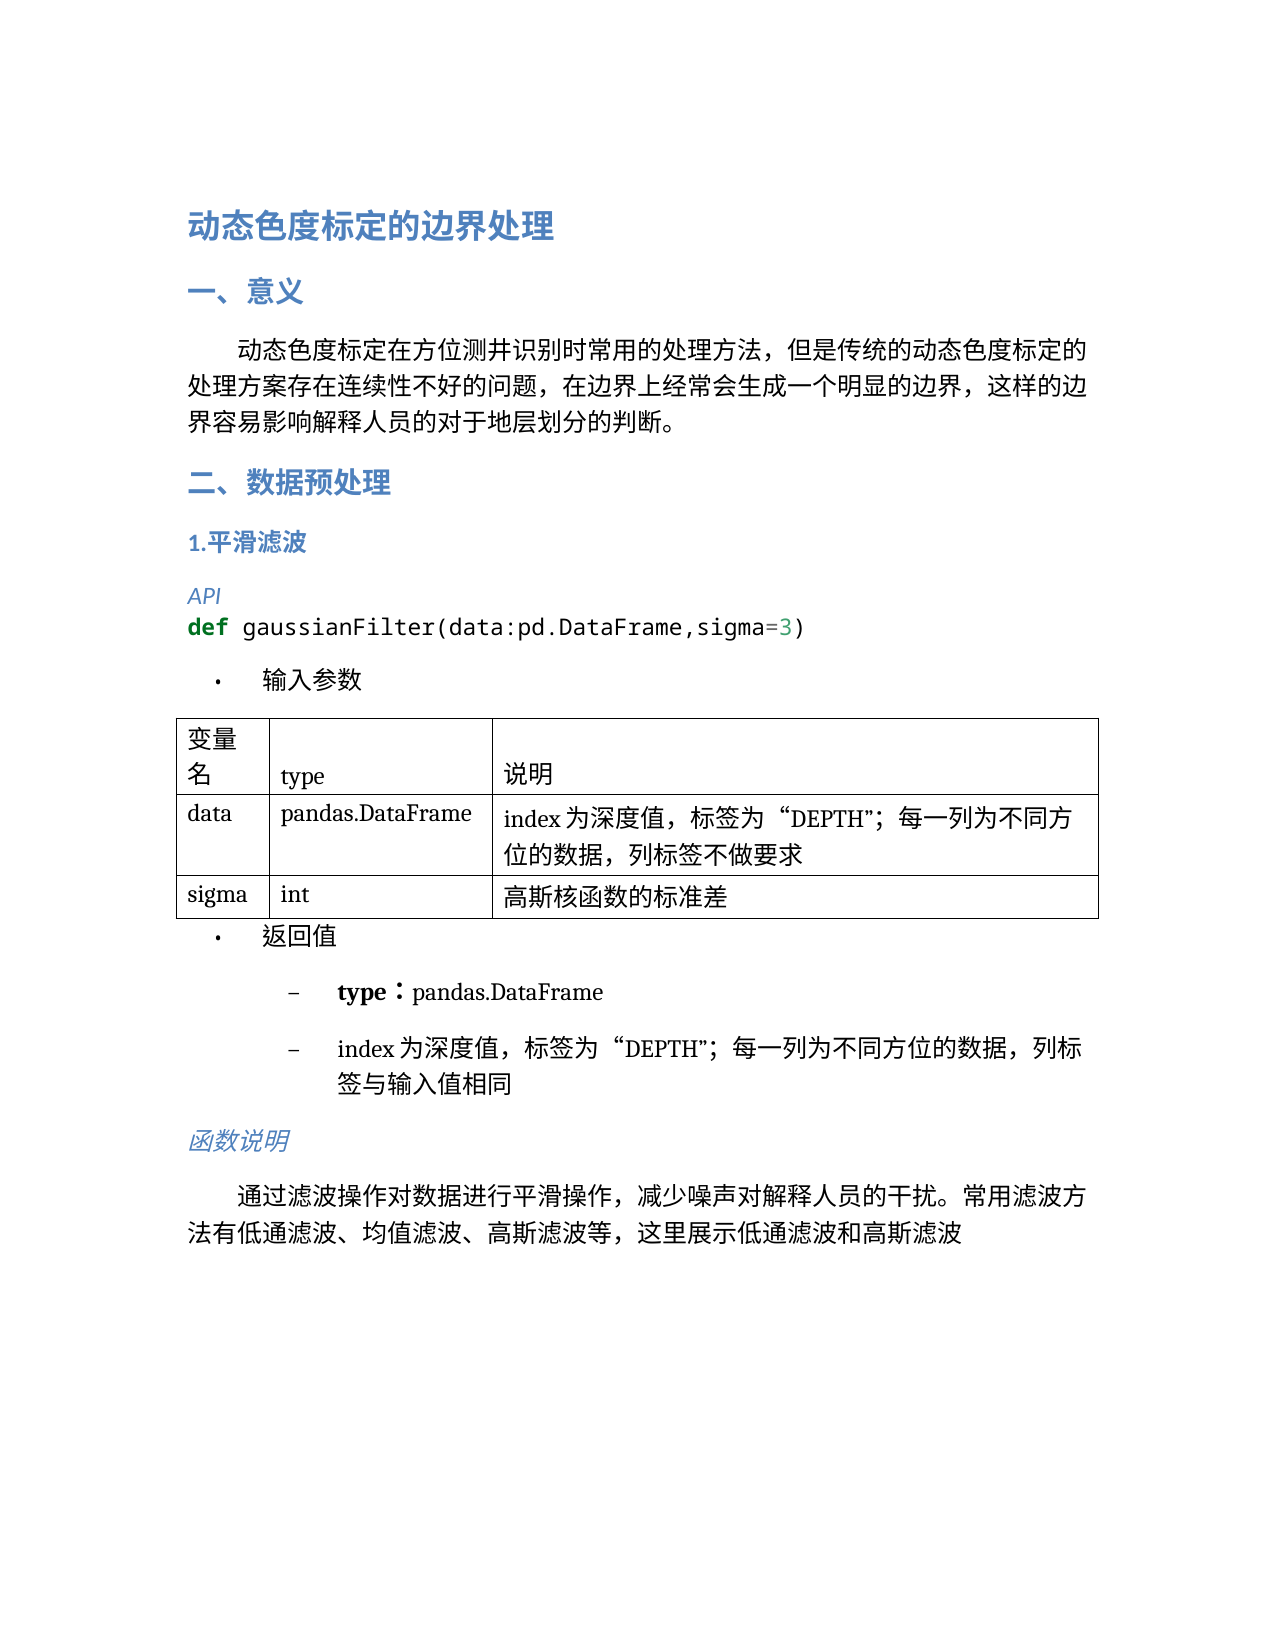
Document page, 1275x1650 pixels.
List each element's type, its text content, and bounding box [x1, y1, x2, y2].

list 返回值 [212, 919, 1087, 953]
table_header 变量名 [177, 719, 269, 794]
table_cell 高斯核函数的标准差 [493, 876, 1098, 918]
list 输入参数 [212, 662, 1087, 697]
table_header 说明 [493, 719, 1098, 794]
subtitle 函数说明 [187, 1122, 1087, 1158]
table_cell sigma [177, 876, 269, 918]
table_cell int [270, 876, 492, 918]
list type：pandas.DataFrame [287, 974, 1087, 1008]
subtitle API [187, 580, 1087, 610]
text 动态色度标定在方位测井识别时常用的处理方法，但是传统的动态色度标定的处理方案存在连续性不好的问题，在边界上经常会生成一个明显的边界，这样的边界容易影响解释人员的对于地层划分的判断。 [187, 330, 1087, 439]
table_cell data [177, 795, 269, 875]
subtitle 1.平滑滤波 [187, 523, 1087, 559]
list index为深度值，标签为“DEPTH”；每一列为不同方位的数据，列标签与输入值相同 [287, 1028, 1087, 1101]
table_cell index为深度值，标签为“DEPTH”；每一列为不同方位的数据，列标签不做要求 [493, 795, 1098, 875]
subtitle 动态色度标定的边界处理 [187, 200, 1087, 248]
table_header type [270, 719, 492, 794]
subtitle 二、数据预处理 [187, 460, 1087, 502]
text def gaussianFilter(data:pd.DataFrame,sigma=3) [187, 610, 1087, 642]
text 通过滤波操作对数据进行平滑操作，减少噪声对解释人员的干扰。常用滤波方法有低通滤波、均值滤波、高斯滤波等，这里展示低通滤波和高斯滤波 [187, 1177, 1087, 1249]
subtitle 一、意义 [187, 269, 1087, 311]
table_cell pandas.DataFrame [270, 795, 492, 875]
